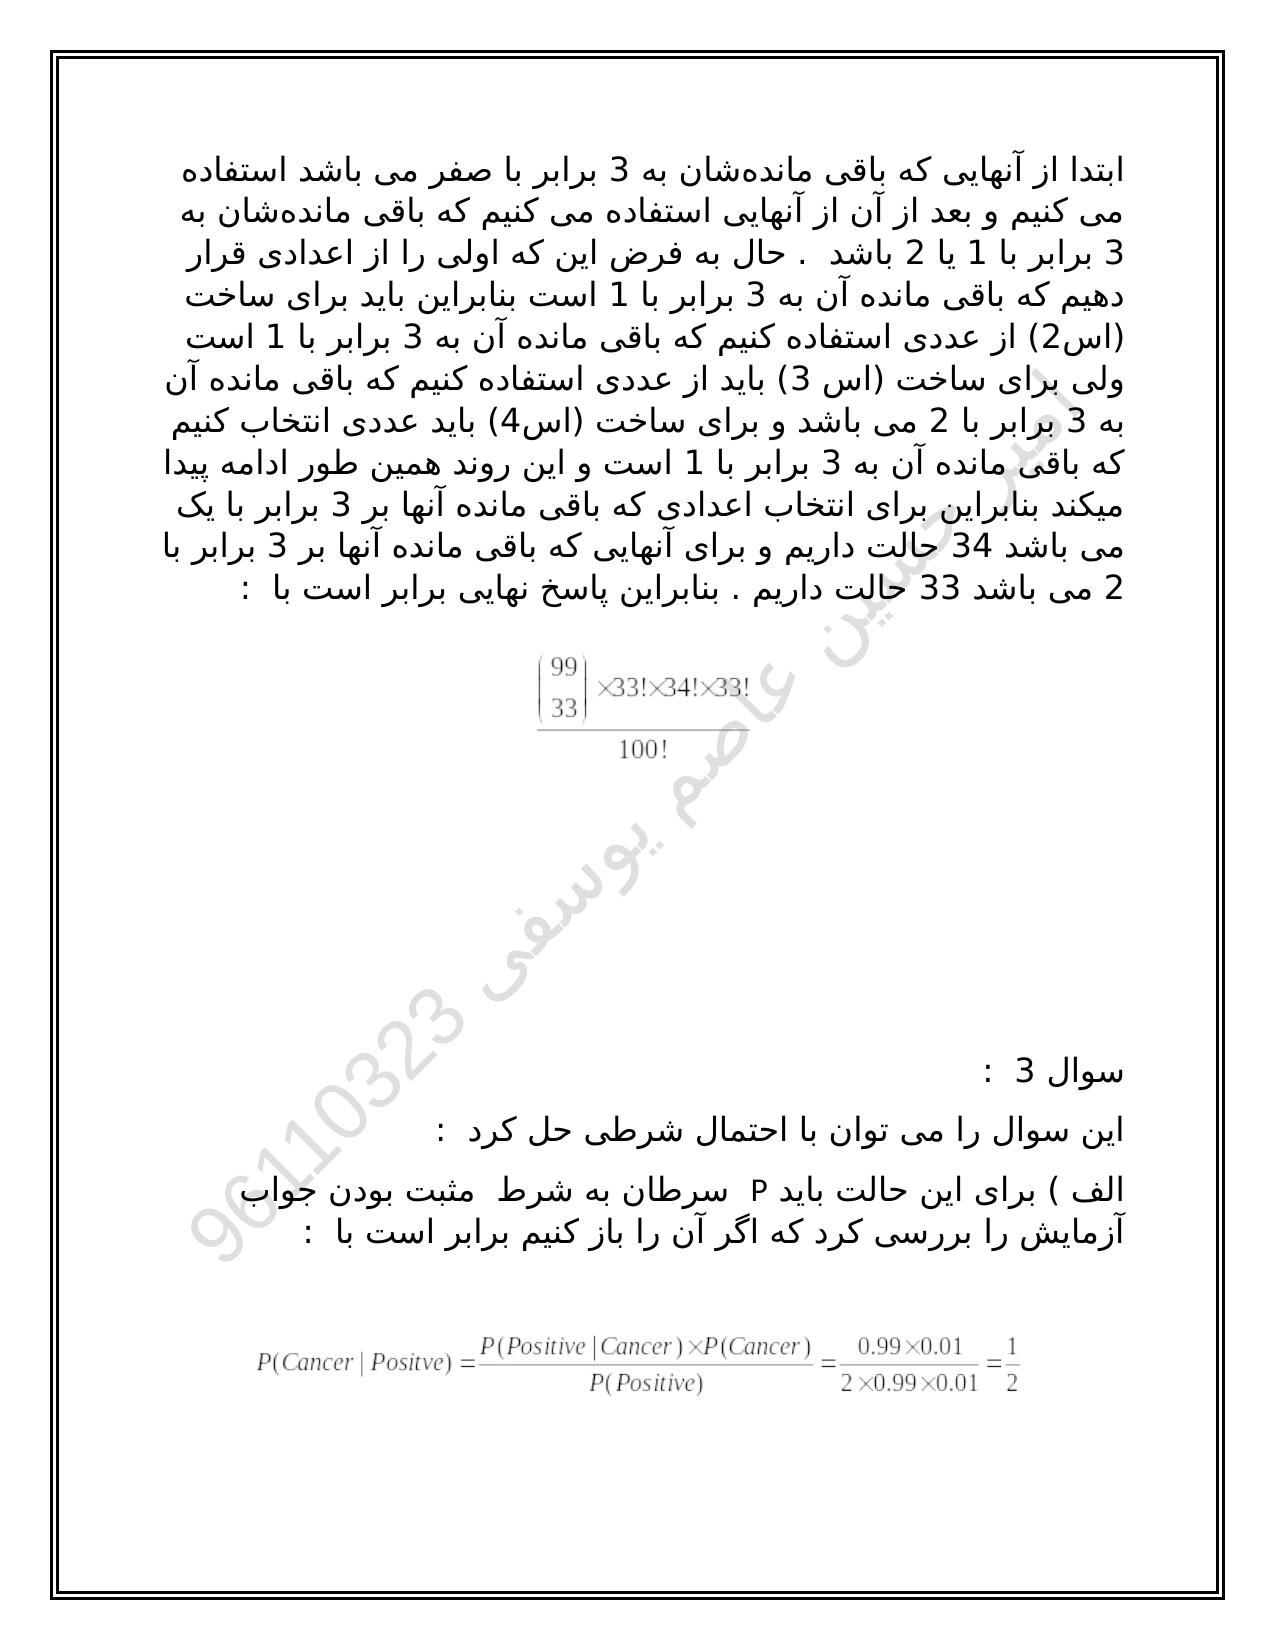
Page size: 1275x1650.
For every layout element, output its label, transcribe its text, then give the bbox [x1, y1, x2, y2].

text سوال 3 : [150, 1052, 1125, 1091]
text این سوال را می توان با احتمال شرطی حل کرد : [150, 1110, 1125, 1149]
text الف ) برای این حالت باید P سرطان به شرط مثبت بودن جواب آزمایش را بررسی کرد که اگر آن را باز کنیم برابر است با : [150, 1169, 1125, 1251]
text ابتدا از آنهایی که باقی مانده‌شان به 3 برابر با صفر می باشد استفاده می کنیم و بعد از آن از آنهایی استفاده می کنیم که باقی مانده‌شان به 3 برابر با 1 یا 2 باشد . حال به فرض این که اولی را از اعدادی قرار دهیم که باقی مانده آن به 3 برابر با 1 است بنابراین باید برای ساخت (اس2) از عددی استفاده کنیم که باقی مانده آن به 3 برابر با 1 است ولی برای ساخت (اس 3) باید از عددی استفاده کنیم که باقی مانده آن به 3 برابر با 2 می باشد و برای ساخت (اس4) باید عددی انتخاب کنیم که باقی مانده آن به 3 برابر با 1 است و این روند همین طور ادامه پیدا میکند بنابراین برای انتخاب اعدادی که باقی مانده آنها بر 3 برابر با یک می باشد 34 حالت داریم و برای آنهایی که باقی مانده آنها بر 3 برابر با 2 می باشد 33 حالت داریم . بنابراین پاسخ نهایی برابر است با : [150, 150, 1125, 608]
